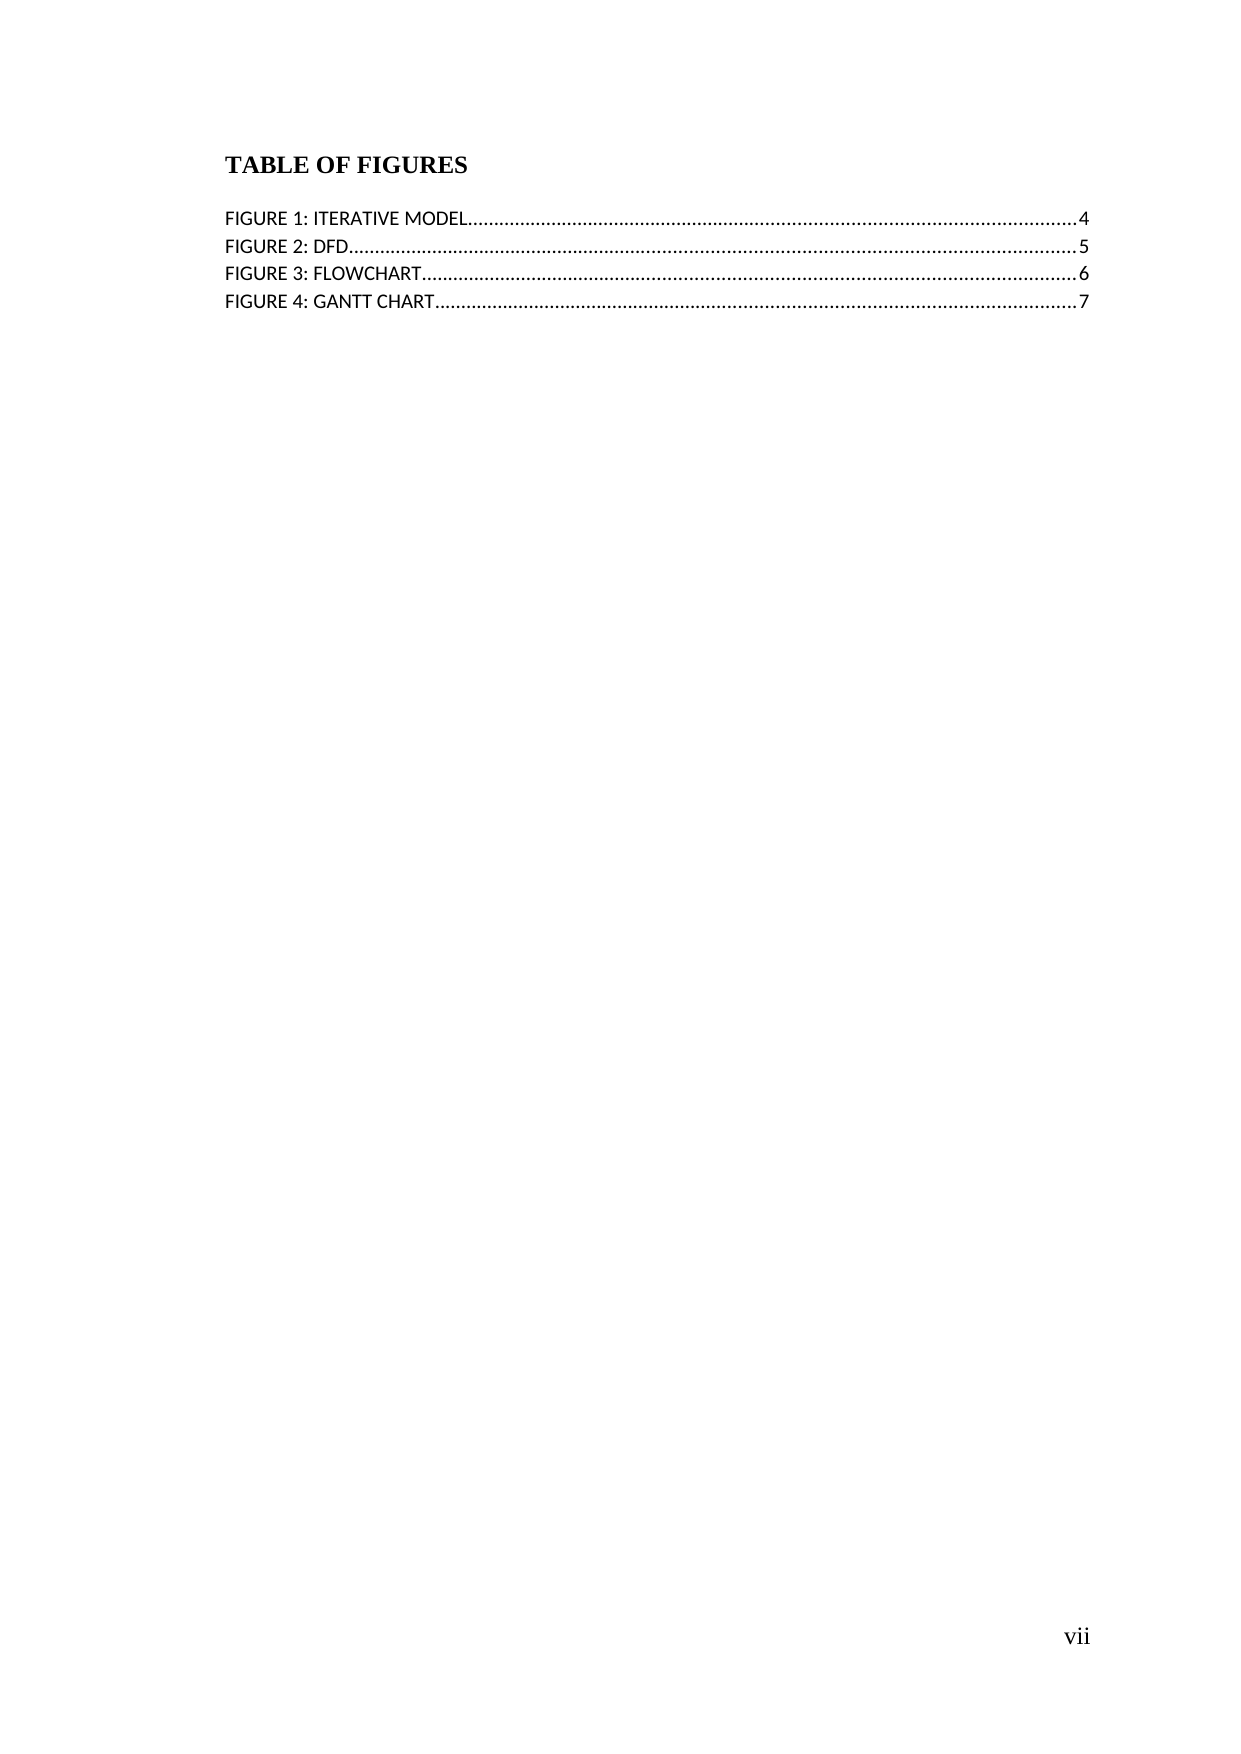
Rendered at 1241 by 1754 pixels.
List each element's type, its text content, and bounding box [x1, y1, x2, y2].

text Figure 1: Iterative Model 4 [225, 206, 1090, 231]
text Figure 3: FLOWCHART 6 [225, 260, 1090, 286]
text Figure 4: Gantt Chart 7 [225, 288, 1090, 313]
subtitle TABLE OF FIGURES [225, 150, 1090, 179]
text Figure 2: DFD 5 [225, 233, 1090, 258]
